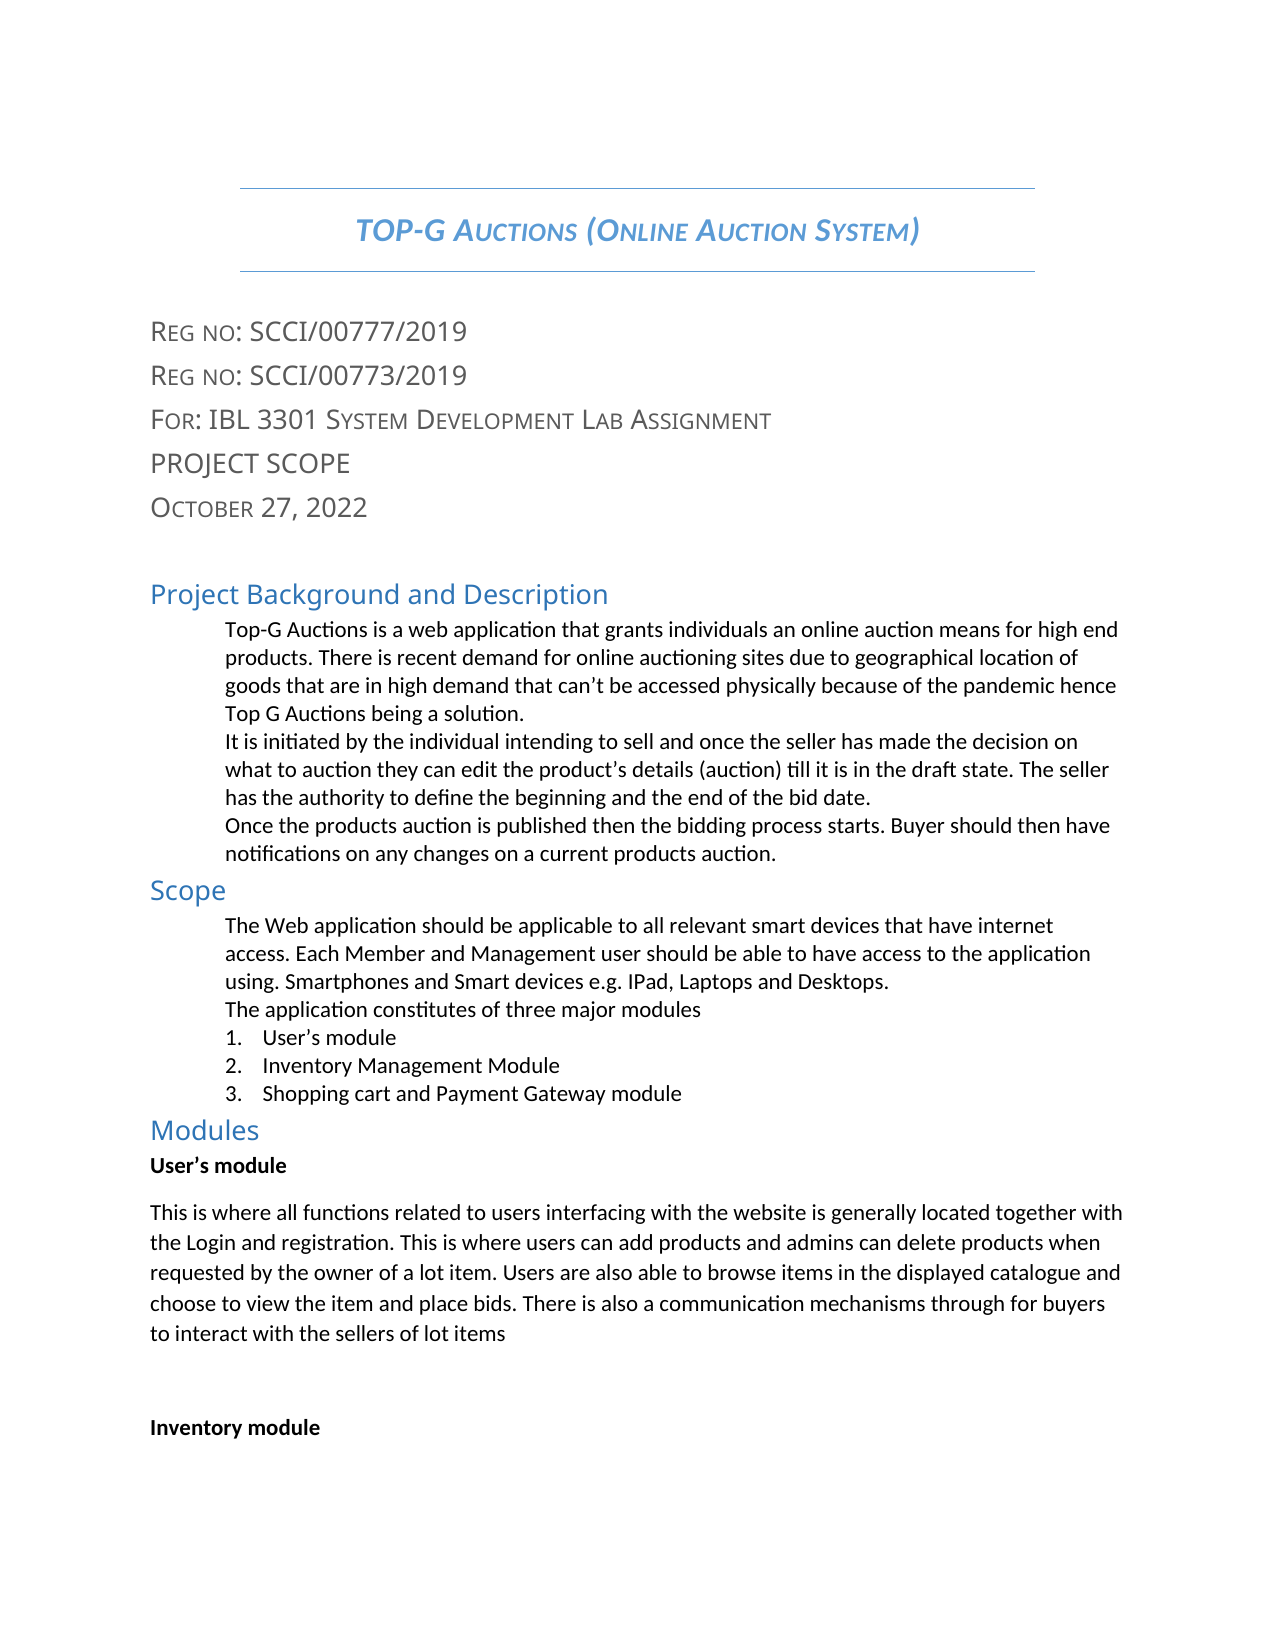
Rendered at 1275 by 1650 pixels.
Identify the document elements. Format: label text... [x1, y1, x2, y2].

list Once the products auction is published then the bidding process starts. Buyer should then have notifications on any changes on a current products auction. [225, 811, 1125, 867]
list Shopping cart and Payment Gateway module [225, 1079, 1125, 1107]
subtitle Reg no: SCCI/00777/2019 [150, 313, 1125, 349]
list It is initiated by the individual intending to sell and once the seller has made the decision on what to auction they can edit the product’s details (auction) till it is in the draft state. The seller has the authority to define the beginning and the end of the bid date. [225, 727, 1125, 811]
list User’s module [225, 1023, 1125, 1051]
subtitle Reg no: SCCI/00773/2019 [150, 357, 1125, 393]
text Inventory module [150, 1413, 1125, 1441]
list The Web application should be applicable to all relevant smart devices that have internet access. Each Member and Management user should be able to have access to the application using. Smartphones and Smart devices e.g. IPad, Laptops and Desktops. [225, 911, 1125, 995]
subtitle October 27, 2022 [150, 488, 1125, 525]
text TOP-G Auctions (Online Auction System) [240, 189, 1035, 271]
subtitle Project Background and Description [150, 575, 1125, 612]
text This is where all functions related to users interfacing with the website is generally located together with the Login and registration. This is where users can add products and admins can delete products when requested by the owner of a lot item. Users are also able to browse items in the displayed catalogue and choose to view the item and place bids. There is also a communication mechanisms through for buyers to interact with the sellers of lot items [150, 1198, 1125, 1347]
subtitle Modules [150, 1111, 1125, 1148]
list Top-G Auctions is a web application that grants individuals an online auction means for high end products. There is recent demand for online auctioning sites due to geographical location of goods that are in high demand that can’t be accessed physically because of the pandemic hence Top G Auctions being a solution. [225, 615, 1125, 727]
list Inventory Management Module [225, 1051, 1125, 1079]
subtitle PROJECT SCOPE [150, 444, 1125, 481]
subtitle Scope [150, 871, 1125, 908]
subtitle For: IBL 3301 System Development Lab Assignment [150, 401, 1125, 437]
list The application constitutes of three major modules [225, 995, 1125, 1023]
text User’s module [150, 1151, 1125, 1179]
